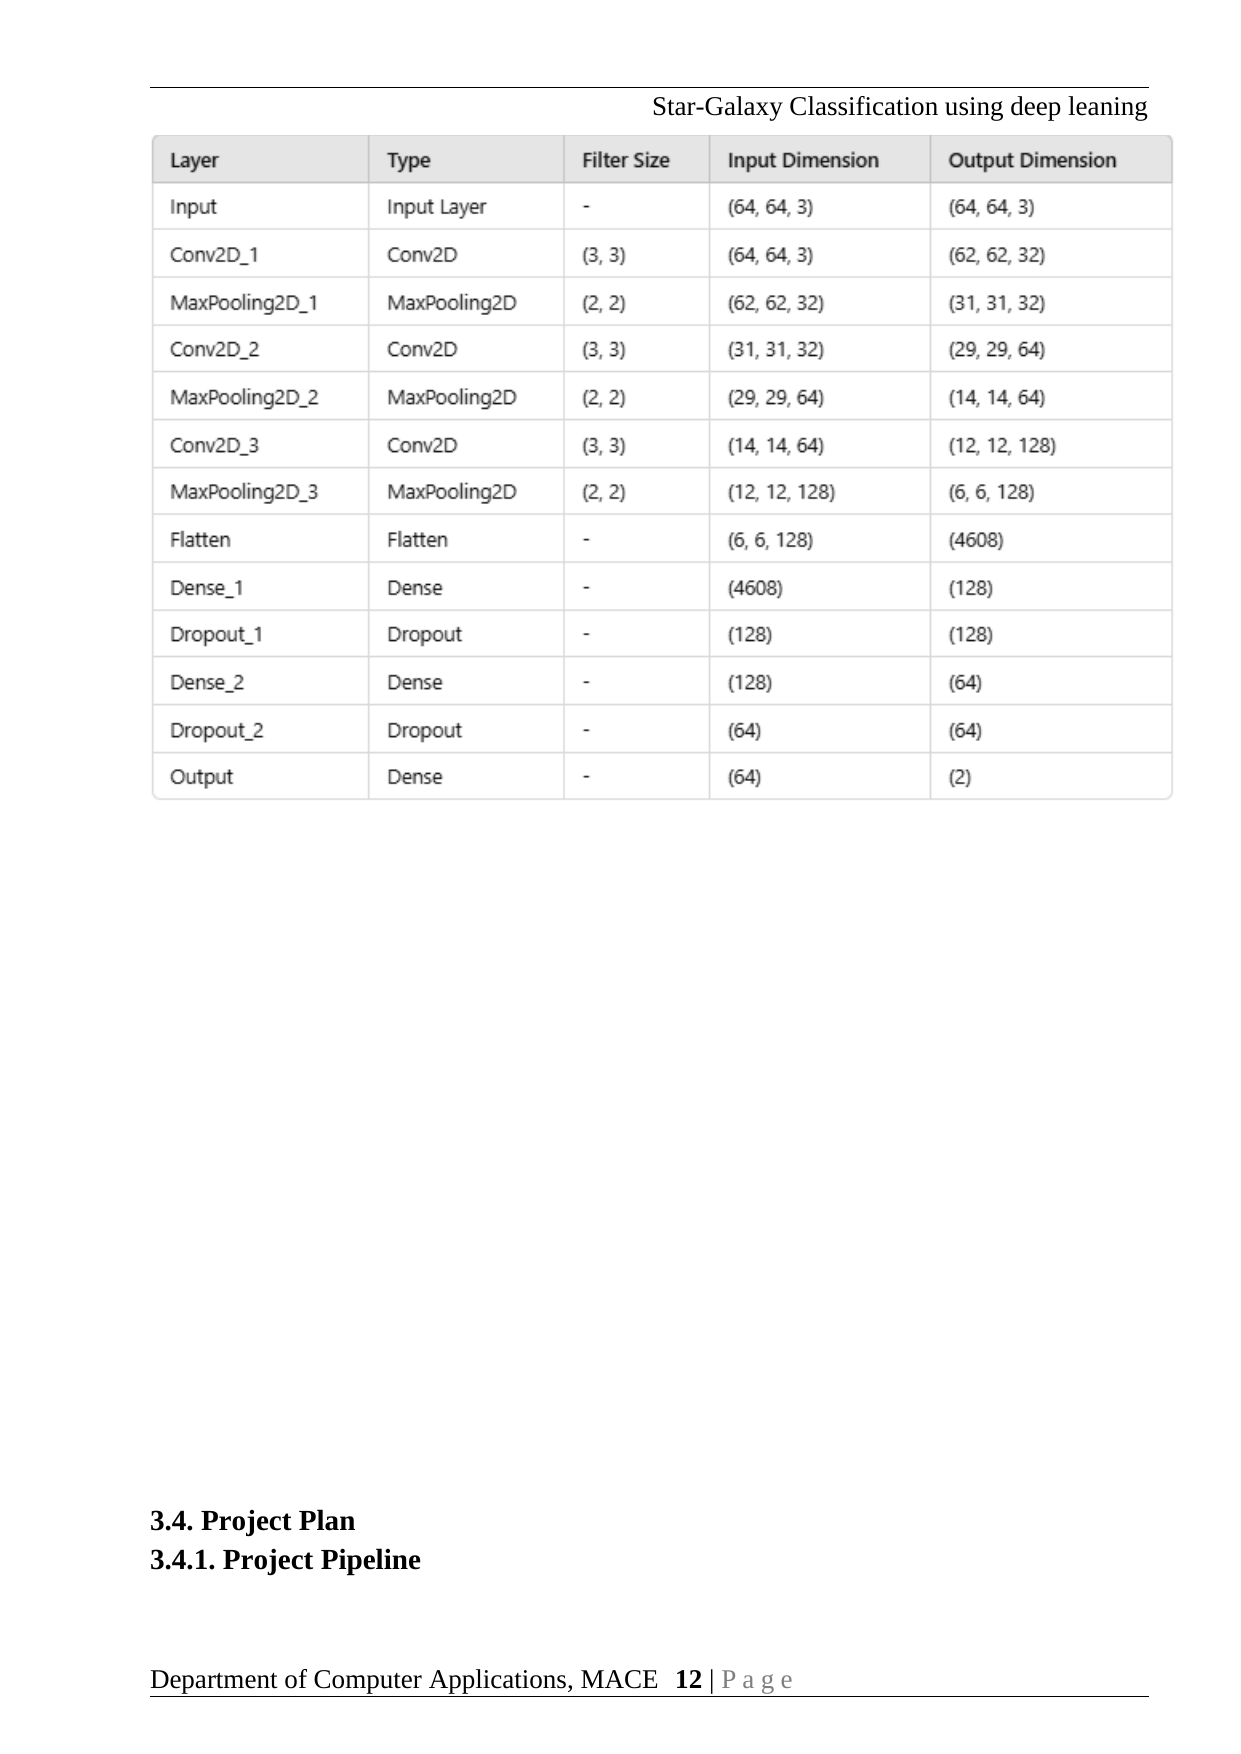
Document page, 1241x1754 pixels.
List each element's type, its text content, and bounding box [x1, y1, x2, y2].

picture [149, 135, 1178, 805]
text 3.4. Project Plan [150, 1503, 1148, 1537]
text 3.4.1. Project Pipeline [150, 1542, 1148, 1575]
